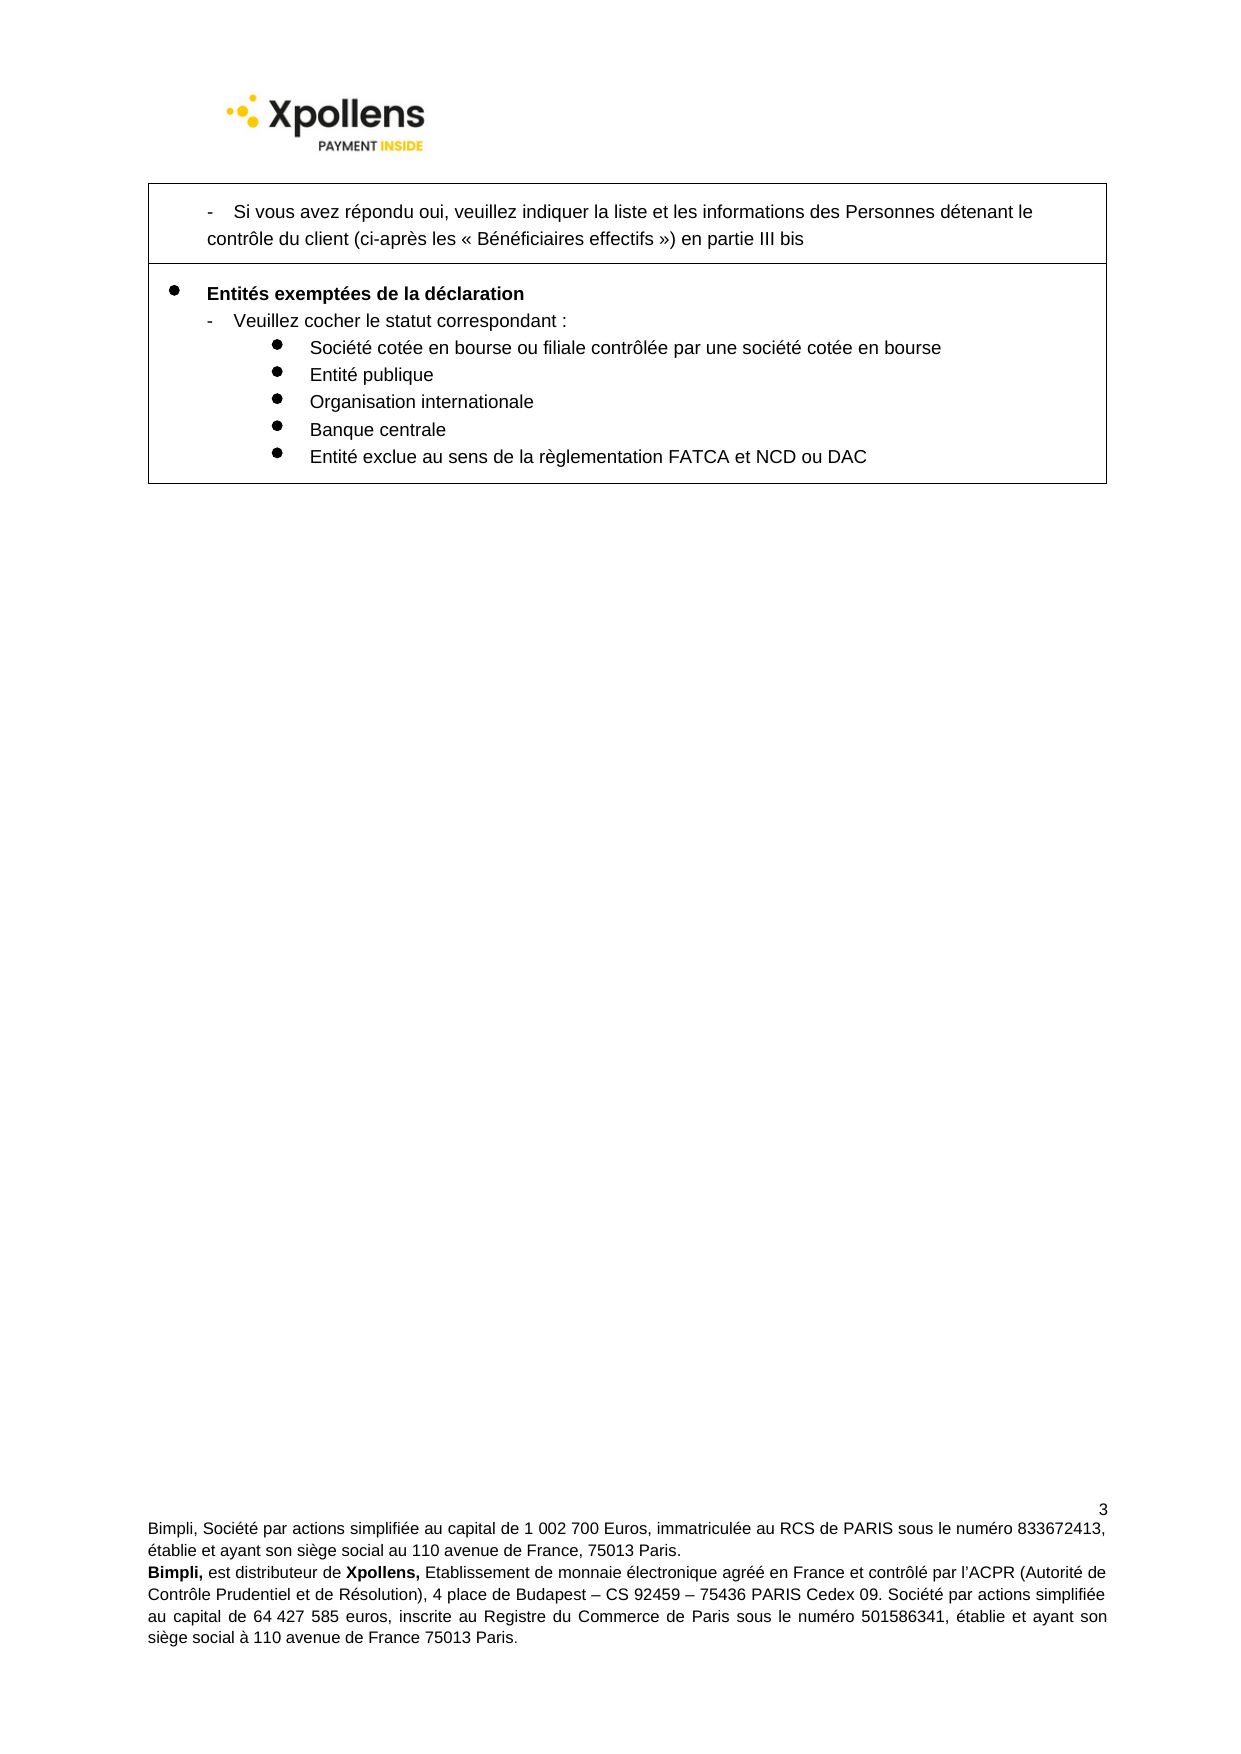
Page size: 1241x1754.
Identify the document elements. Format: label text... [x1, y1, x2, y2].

table_cell Entités exemptées de la déclaration Veuillez cocher le statut correspondant : Société cotée en bourse ou filiale contrôlée par une société cotée en bourse Entité publique Organisation internationale Banque centrale Entité exclue au sens de la règlementation FATCA et NCD ou DAC [149, 264, 1106, 483]
picture [206, 73, 449, 183]
